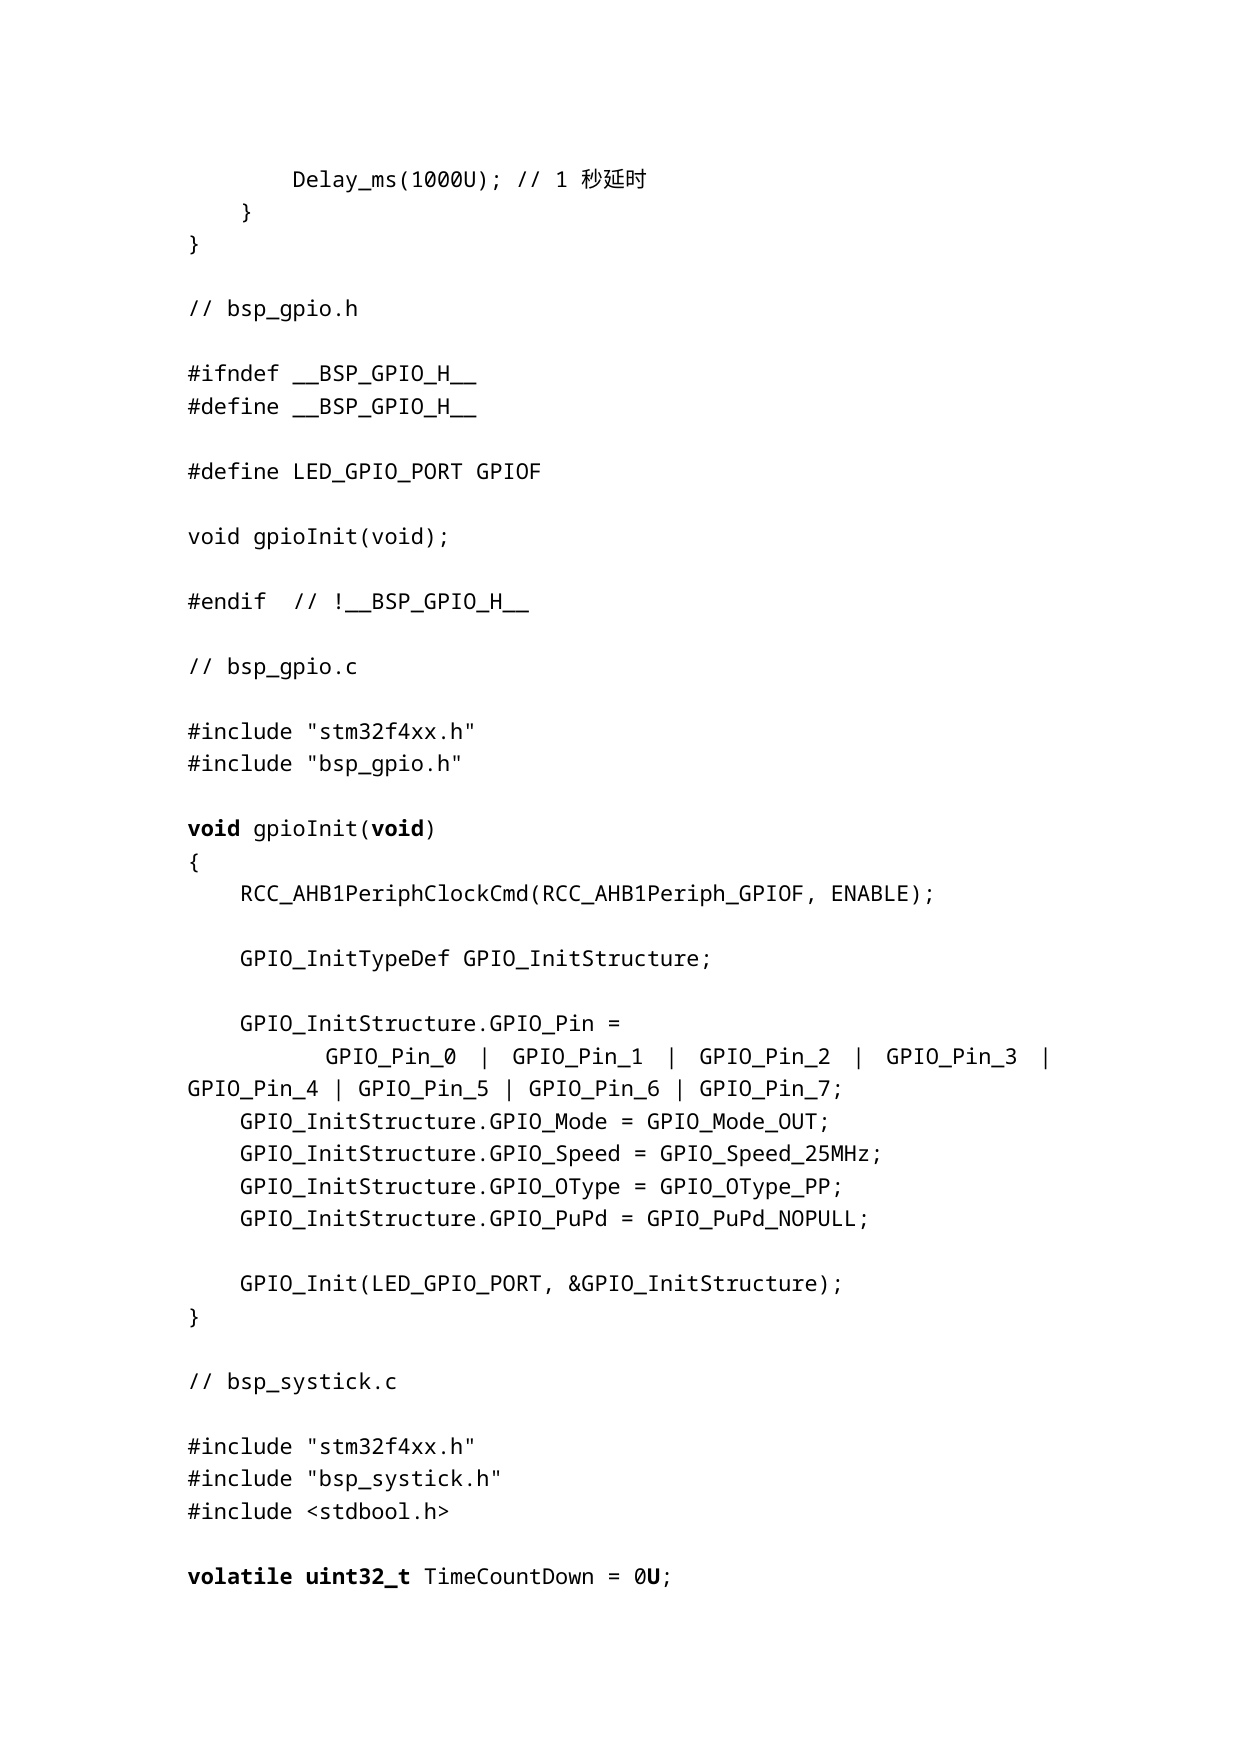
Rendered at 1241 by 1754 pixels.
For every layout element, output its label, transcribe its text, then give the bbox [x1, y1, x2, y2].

text // bsp_gpio.h [187, 292, 1053, 324]
text volatile uint32_t TimeCountDown = 0U; [187, 1559, 1053, 1592]
text #include "stm32f4xx.h" [187, 714, 1053, 747]
text GPIO_InitStructure.GPIO_Pin = [187, 1007, 1053, 1039]
text GPIO_InitStructure.GPIO_OType = GPIO_OType_PP; [187, 1169, 1053, 1202]
text GPIO_InitStructure.GPIO_Speed = GPIO_Speed_25MHz; [187, 1137, 1053, 1169]
text #define __BSP_GPIO_H__ [187, 389, 1053, 422]
text #include "stm32f4xx.h" [187, 1429, 1053, 1462]
text RCC_AHB1PeriphClockCmd(RCC_AHB1Periph_GPIOF, ENABLE); [187, 877, 1053, 909]
text #ifndef __BSP_GPIO_H__ [187, 357, 1053, 389]
text void gpioInit(void); [187, 519, 1053, 552]
text GPIO_Init(LED_GPIO_PORT, &GPIO_InitStructure); [187, 1267, 1053, 1299]
text GPIO_InitStructure.GPIO_PuPd = GPIO_PuPd_NOPULL; [187, 1202, 1053, 1234]
text GPIO_Pin_0 | GPIO_Pin_1 | GPIO_Pin_2 | GPIO_Pin_3 | GPIO_Pin_4 | GPIO_Pin_5 | GPIO_Pin_6 | GPIO_Pin_7; [187, 1039, 1053, 1104]
text GPIO_InitTypeDef GPIO_InitStructure; [187, 942, 1053, 974]
text #include "bsp_gpio.h" [187, 747, 1053, 779]
text // bsp_systick.c [187, 1364, 1053, 1397]
text Delay_ms(1000U); // 1 秒延时 [187, 162, 1053, 194]
text } [187, 194, 1053, 227]
text #include "bsp_systick.h" [187, 1462, 1053, 1494]
text #endif // !__BSP_GPIO_H__ [187, 584, 1053, 617]
text { [187, 844, 1053, 877]
text void gpioInit(void) [187, 812, 1053, 844]
text GPIO_InitStructure.GPIO_Mode = GPIO_Mode_OUT; [187, 1104, 1053, 1137]
text #define LED_GPIO_PORT GPIOF [187, 454, 1053, 487]
text } [187, 1299, 1053, 1332]
text } [187, 227, 1053, 259]
text // bsp_gpio.c [187, 649, 1053, 682]
text #include <stdbool.h> [187, 1494, 1053, 1527]
